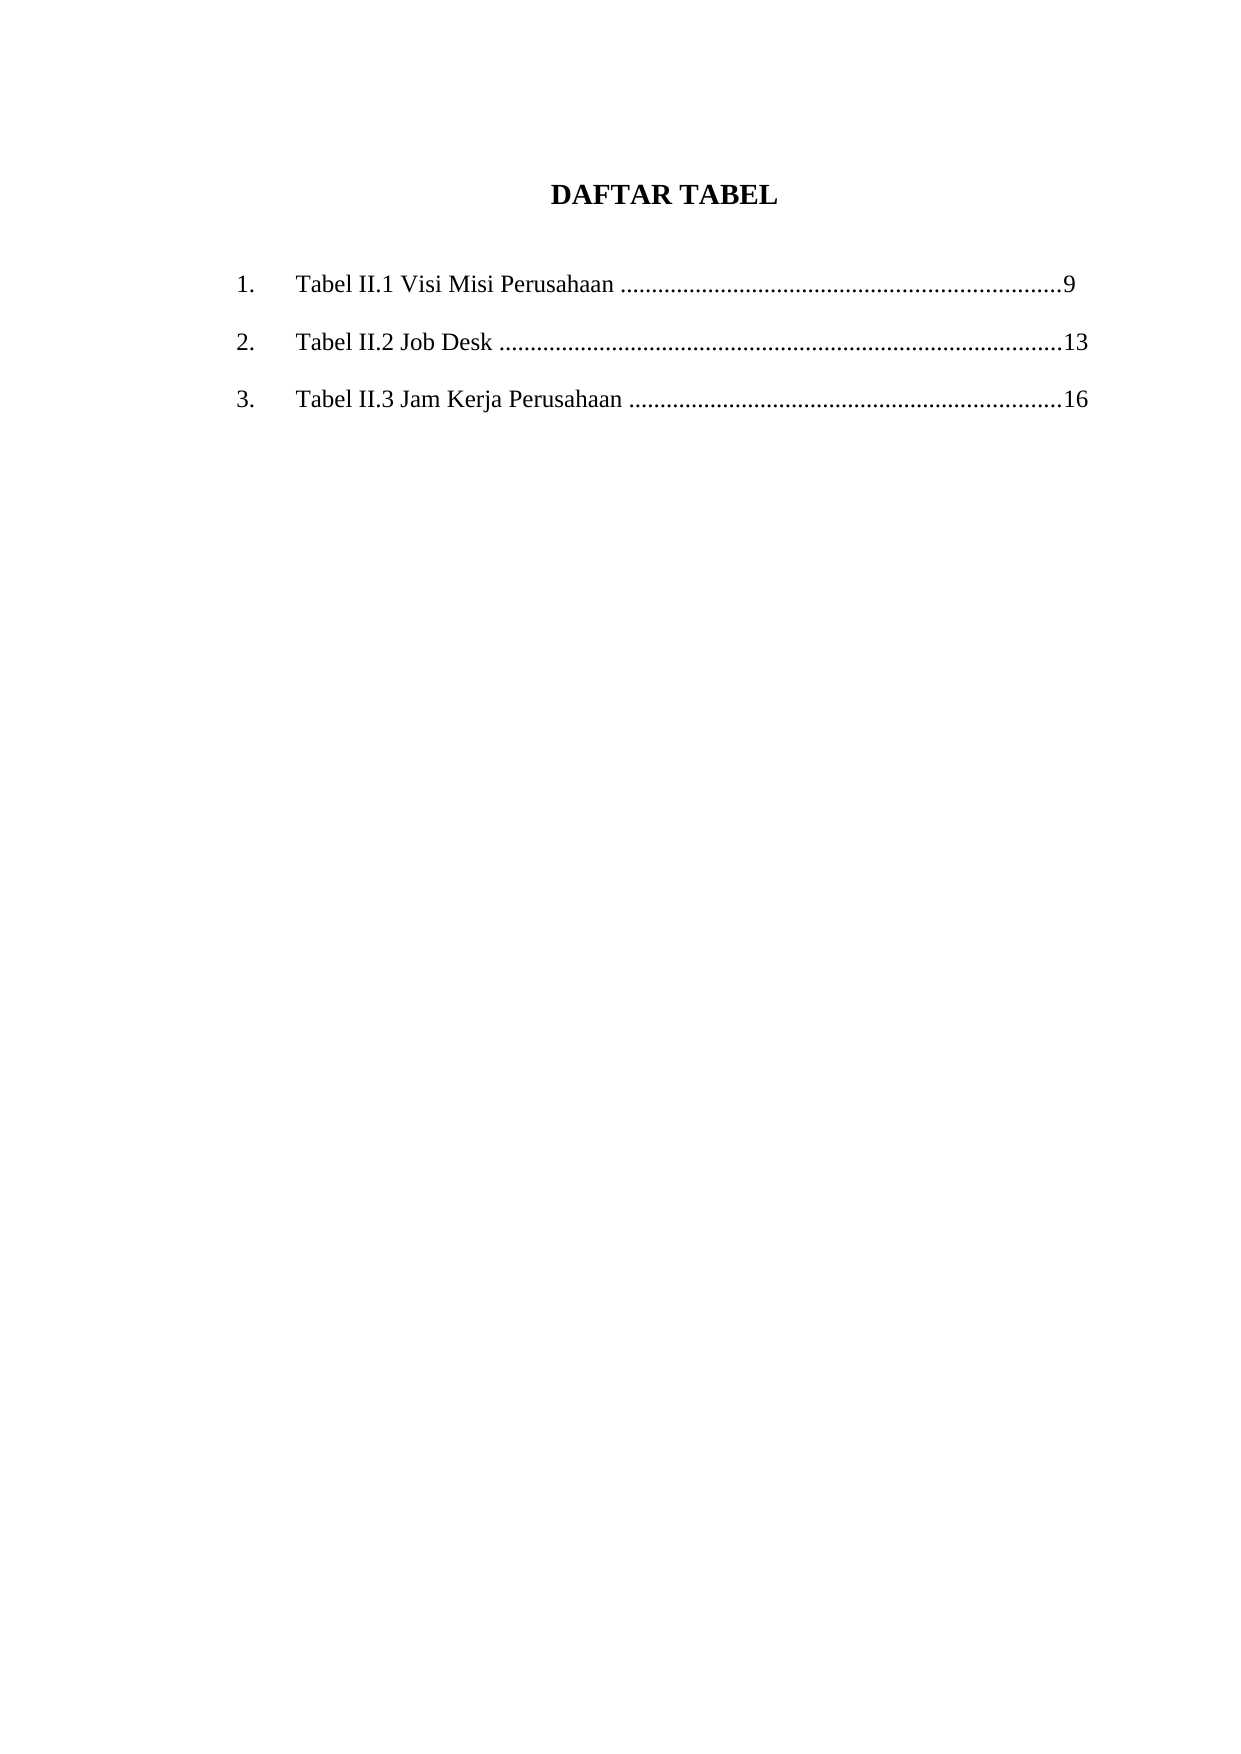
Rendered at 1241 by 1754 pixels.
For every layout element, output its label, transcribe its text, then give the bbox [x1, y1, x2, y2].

list Tabel II.3 Jam Kerja Perusahaan 16 [236, 384, 1092, 413]
list Tabel II.2 Job Desk 13 [236, 327, 1092, 356]
text DAFTAR TABEL [236, 177, 1092, 211]
list Tabel II.1 Visi Misi Perusahaan 9 [236, 269, 1092, 298]
